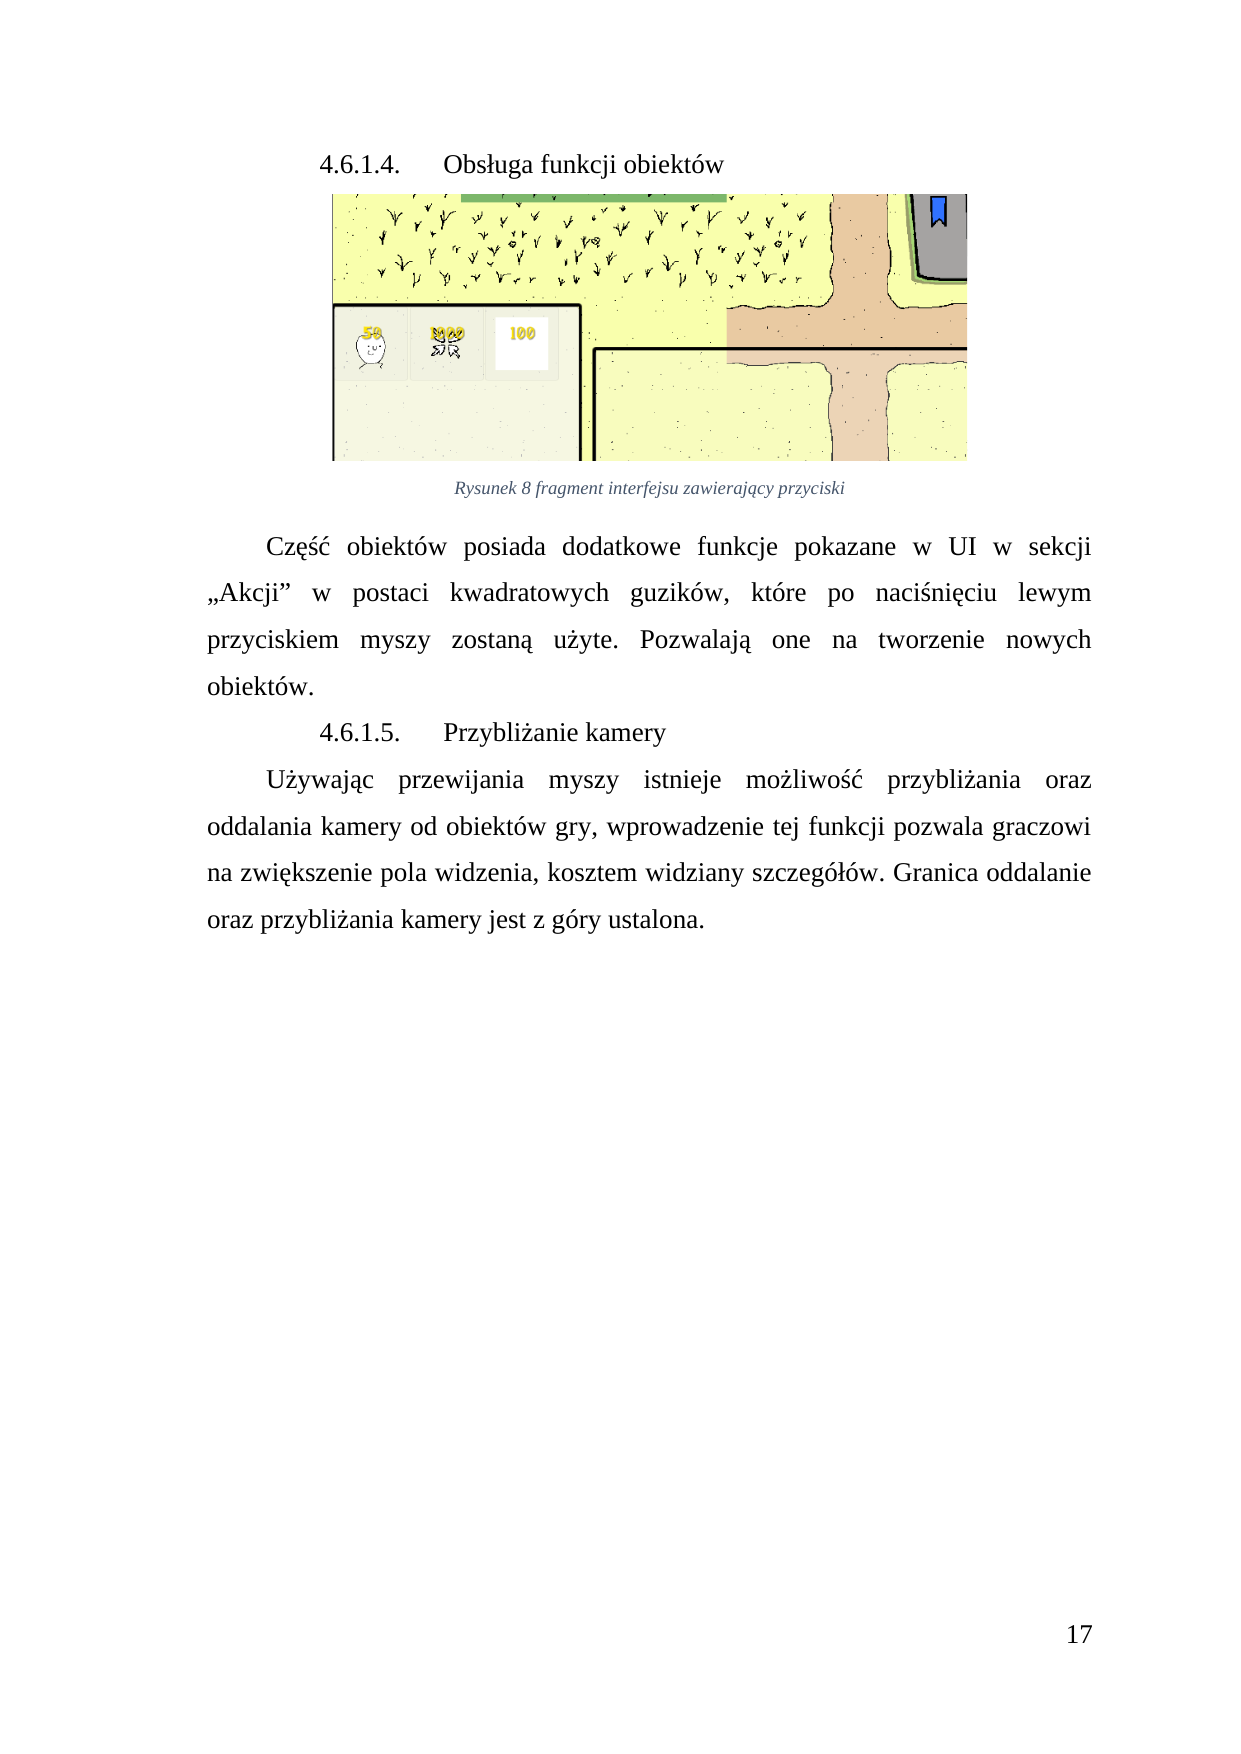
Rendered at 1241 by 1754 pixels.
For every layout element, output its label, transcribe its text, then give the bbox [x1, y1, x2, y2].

picture [332, 194, 968, 461]
list Obsługa funkcji obiektów [319, 148, 1092, 179]
text Używając przewijania myszy istnieje możliwość przybliżania oraz oddalania kamery od obiektów gry, wprowadzenie tej funkcji pozwala graczowi na zwiększenie pola widzenia, kosztem widziany szczegółów. Granica oddalanie oraz przybliżania kamery jest z góry ustalona. [207, 763, 1092, 934]
text Część obiektów posiada dodatkowe funkcje pokazane w UI w sekcji „Akcji” w postaci kwadratowych guzików, które po naciśnięciu lewym przyciskiem myszy zostaną użyte. Pozwalają one na tworzenie nowych obiektów. [207, 530, 1092, 701]
list Przybliżanie kamery [319, 716, 1092, 747]
